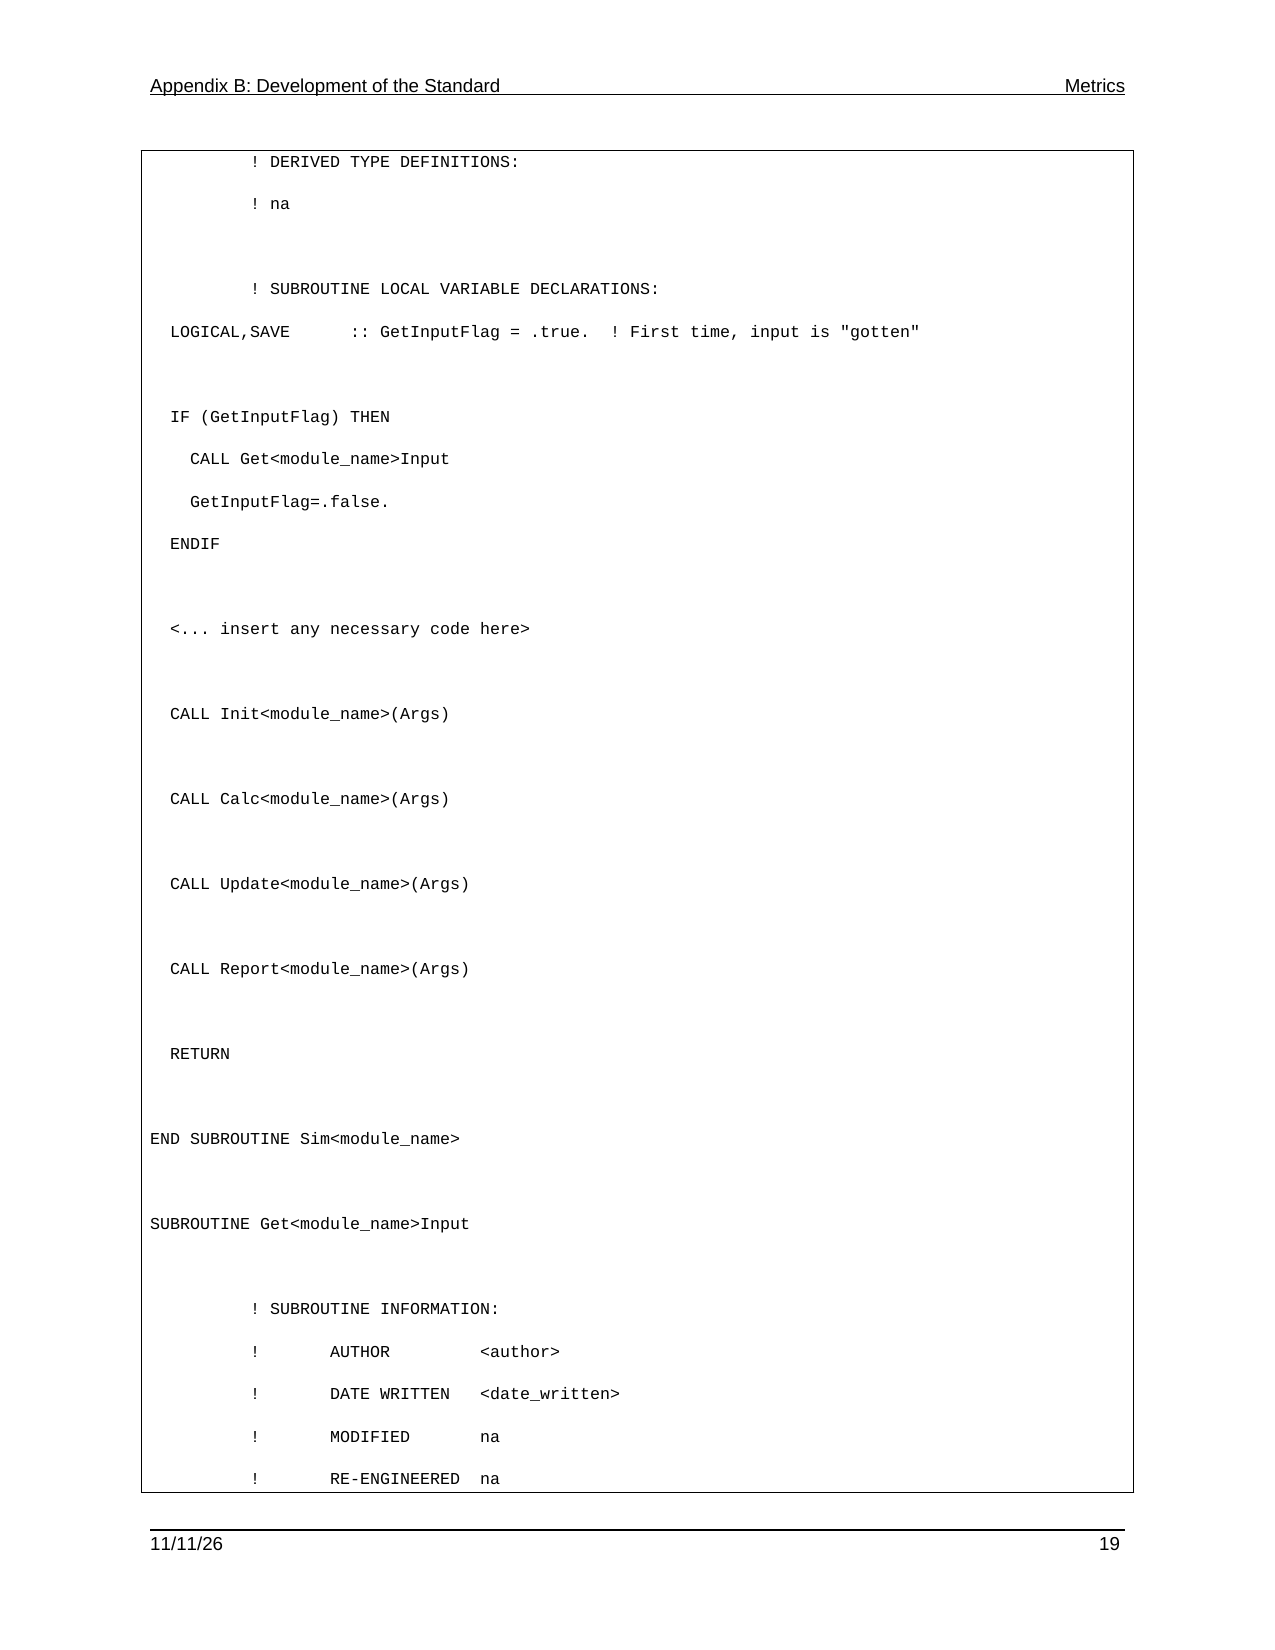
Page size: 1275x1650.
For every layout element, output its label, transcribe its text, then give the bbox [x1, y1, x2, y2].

text CALL Calc<module_name>(Args) [142, 787, 1133, 809]
text LOGICAL,SAVE :: GetInputFlag = .true. ! First time, input is "gotten" [142, 320, 1133, 342]
text ! DATE WRITTEN <date_written> [142, 1382, 1133, 1404]
text ! RE-ENGINEERED na [142, 1467, 1133, 1492]
text GetInputFlag=.false. [142, 490, 1133, 512]
text CALL Get<module_name>Input [142, 447, 1133, 469]
text ! MODIFIED na [142, 1425, 1133, 1447]
text ! AUTHOR <author> [142, 1340, 1133, 1362]
text CALL Init<module_name>(Args) [142, 702, 1133, 724]
text SUBROUTINE Get<module_name>Input [142, 1212, 1133, 1234]
text ! SUBROUTINE INFORMATION: [142, 1297, 1133, 1319]
text ! SUBROUTINE LOCAL VARIABLE DECLARATIONS: [142, 277, 1133, 299]
text IF (GetInputFlag) THEN [142, 405, 1133, 427]
text ENDIF [142, 532, 1133, 554]
text ! na [142, 192, 1133, 214]
text <... insert any necessary code here> [142, 617, 1133, 639]
text CALL Update<module_name>(Args) [142, 872, 1133, 894]
text CALL Report<module_name>(Args) [142, 957, 1133, 979]
text END SUBROUTINE Sim<module_name> [142, 1127, 1133, 1149]
text RETURN [142, 1042, 1133, 1064]
text ! DERIVED TYPE DEFINITIONS: [142, 151, 1133, 172]
